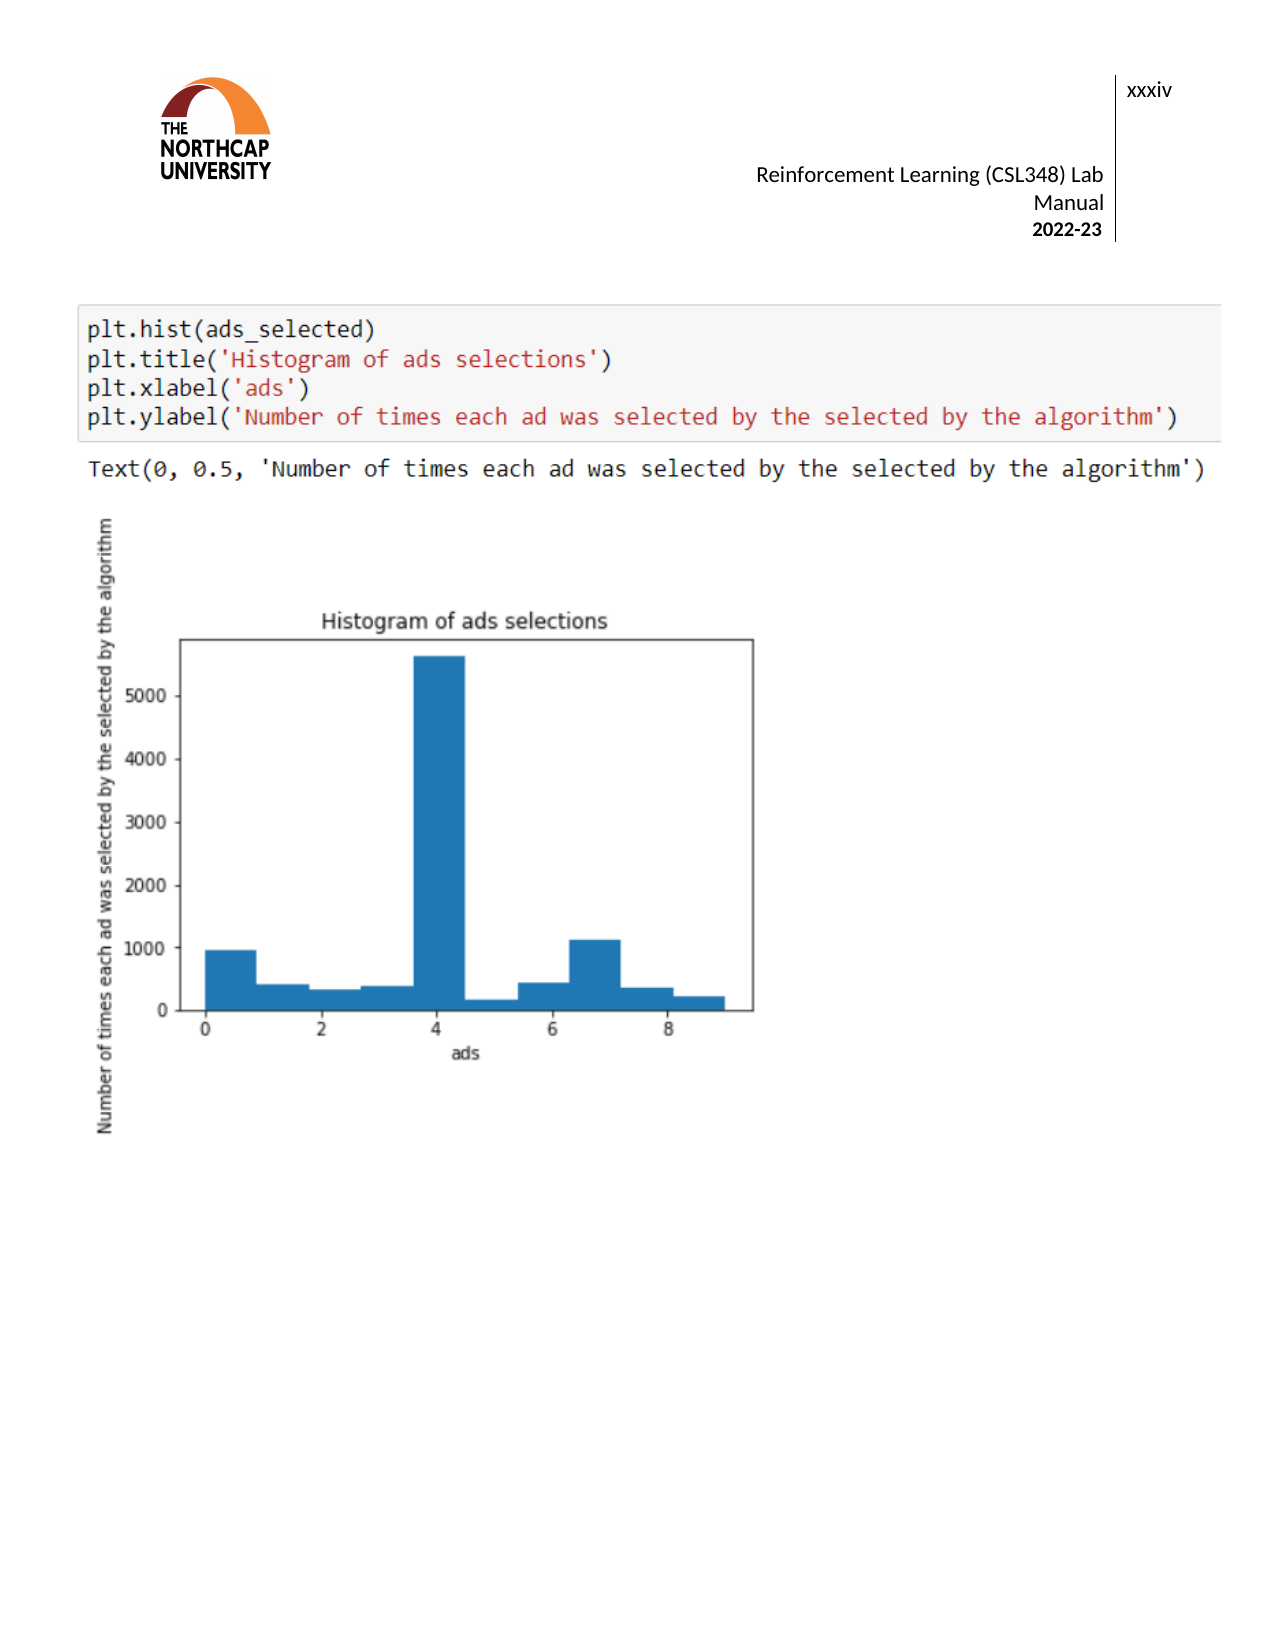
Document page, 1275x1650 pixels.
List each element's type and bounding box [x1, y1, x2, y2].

picture [160, 75, 272, 183]
picture [75, 299, 1222, 1152]
